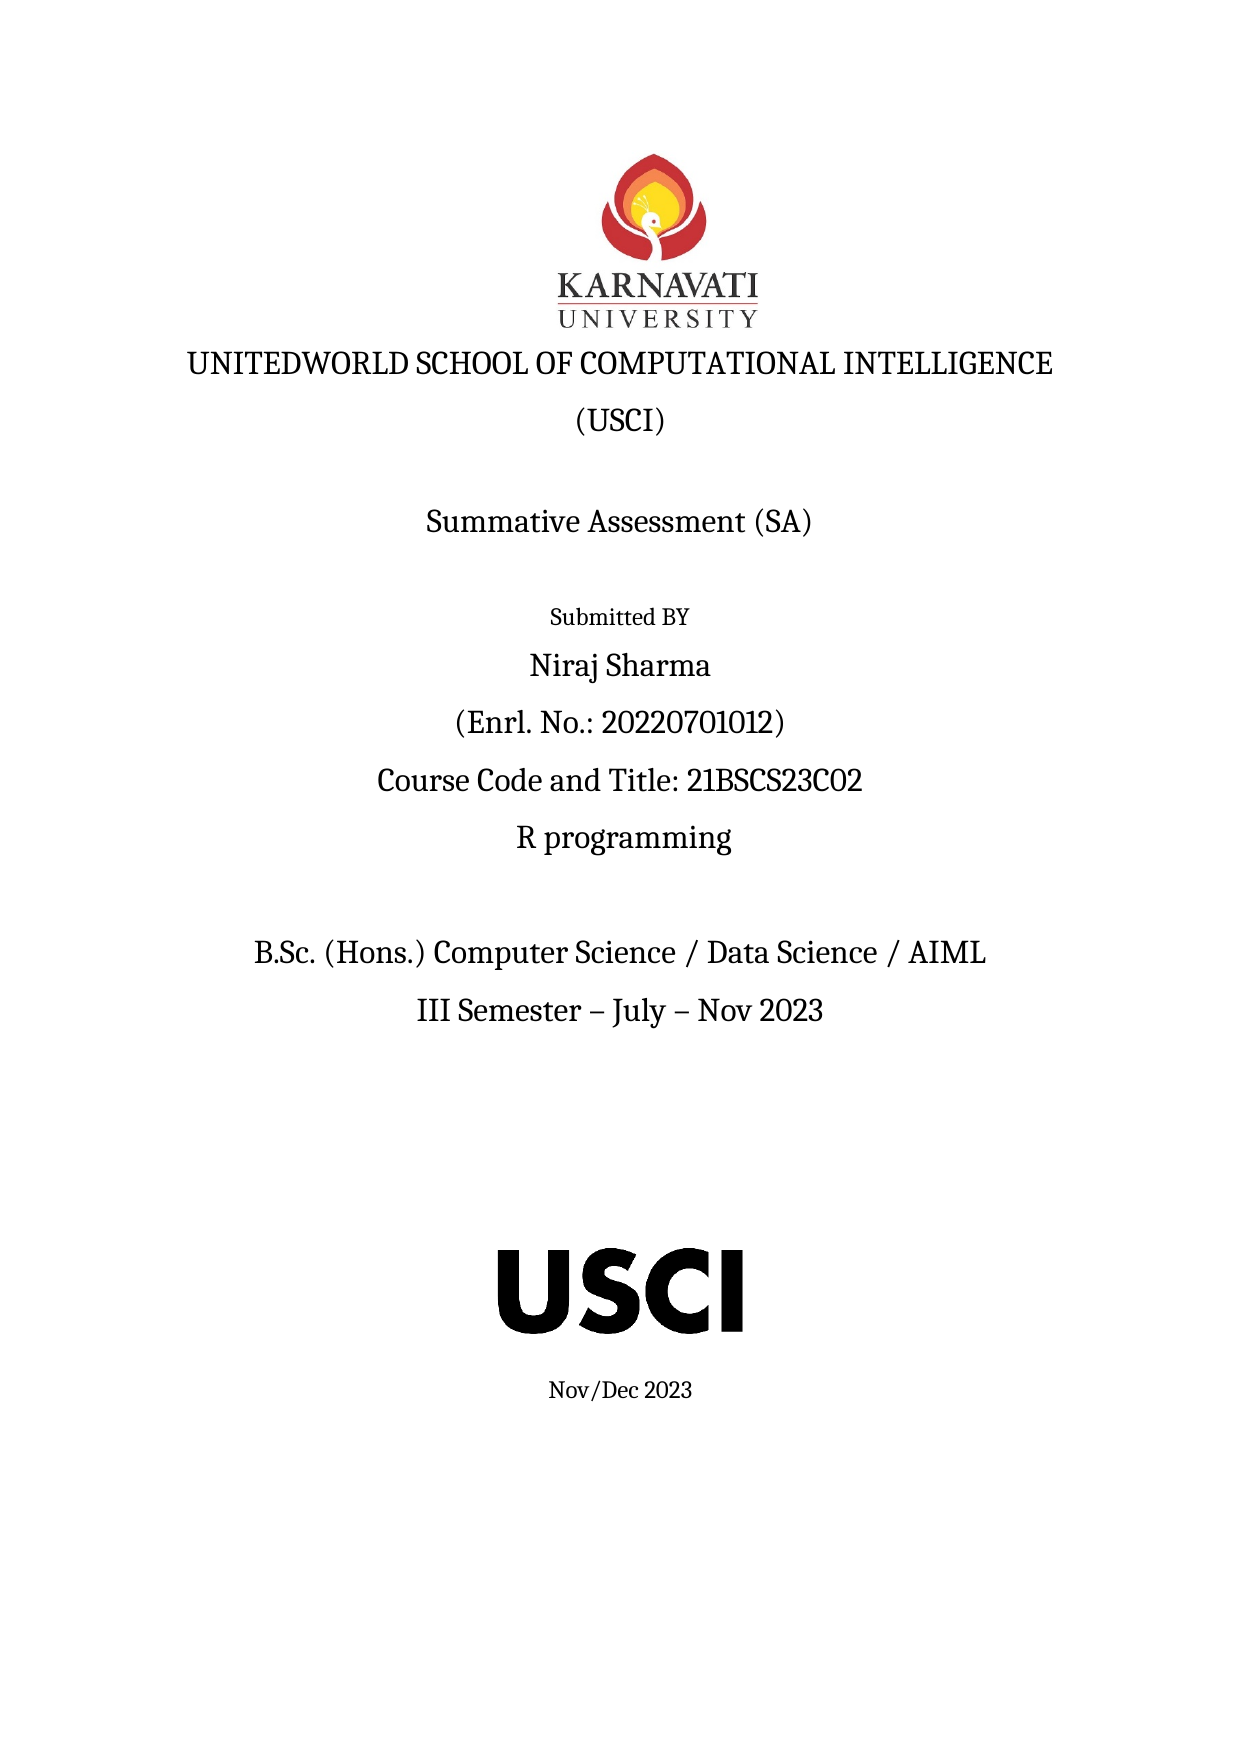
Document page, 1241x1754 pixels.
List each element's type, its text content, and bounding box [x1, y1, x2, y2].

text III Semester – July – Nov 2023 [150, 991, 1090, 1029]
text Niraj Sharma [150, 646, 1090, 684]
text (Enrl. No.: 20220701012) [150, 704, 1090, 742]
picture [415, 1221, 825, 1362]
picture [555, 150, 760, 330]
text B.Sc. (Hons.) Computer Science / Data Science / AIML [150, 934, 1090, 972]
text Nov/Dec 2023 [150, 1376, 1090, 1405]
text R programming [150, 819, 1090, 857]
text UNITEDWORLD SCHOOL OF COMPUTATIONAL INTELLIGENCE (USCI) [150, 344, 1090, 440]
text Course Code and Title: 21BSCS23C02 [150, 761, 1090, 799]
text Submitted BY [150, 603, 1090, 632]
text Summative Assessment (SA) [150, 502, 1090, 541]
